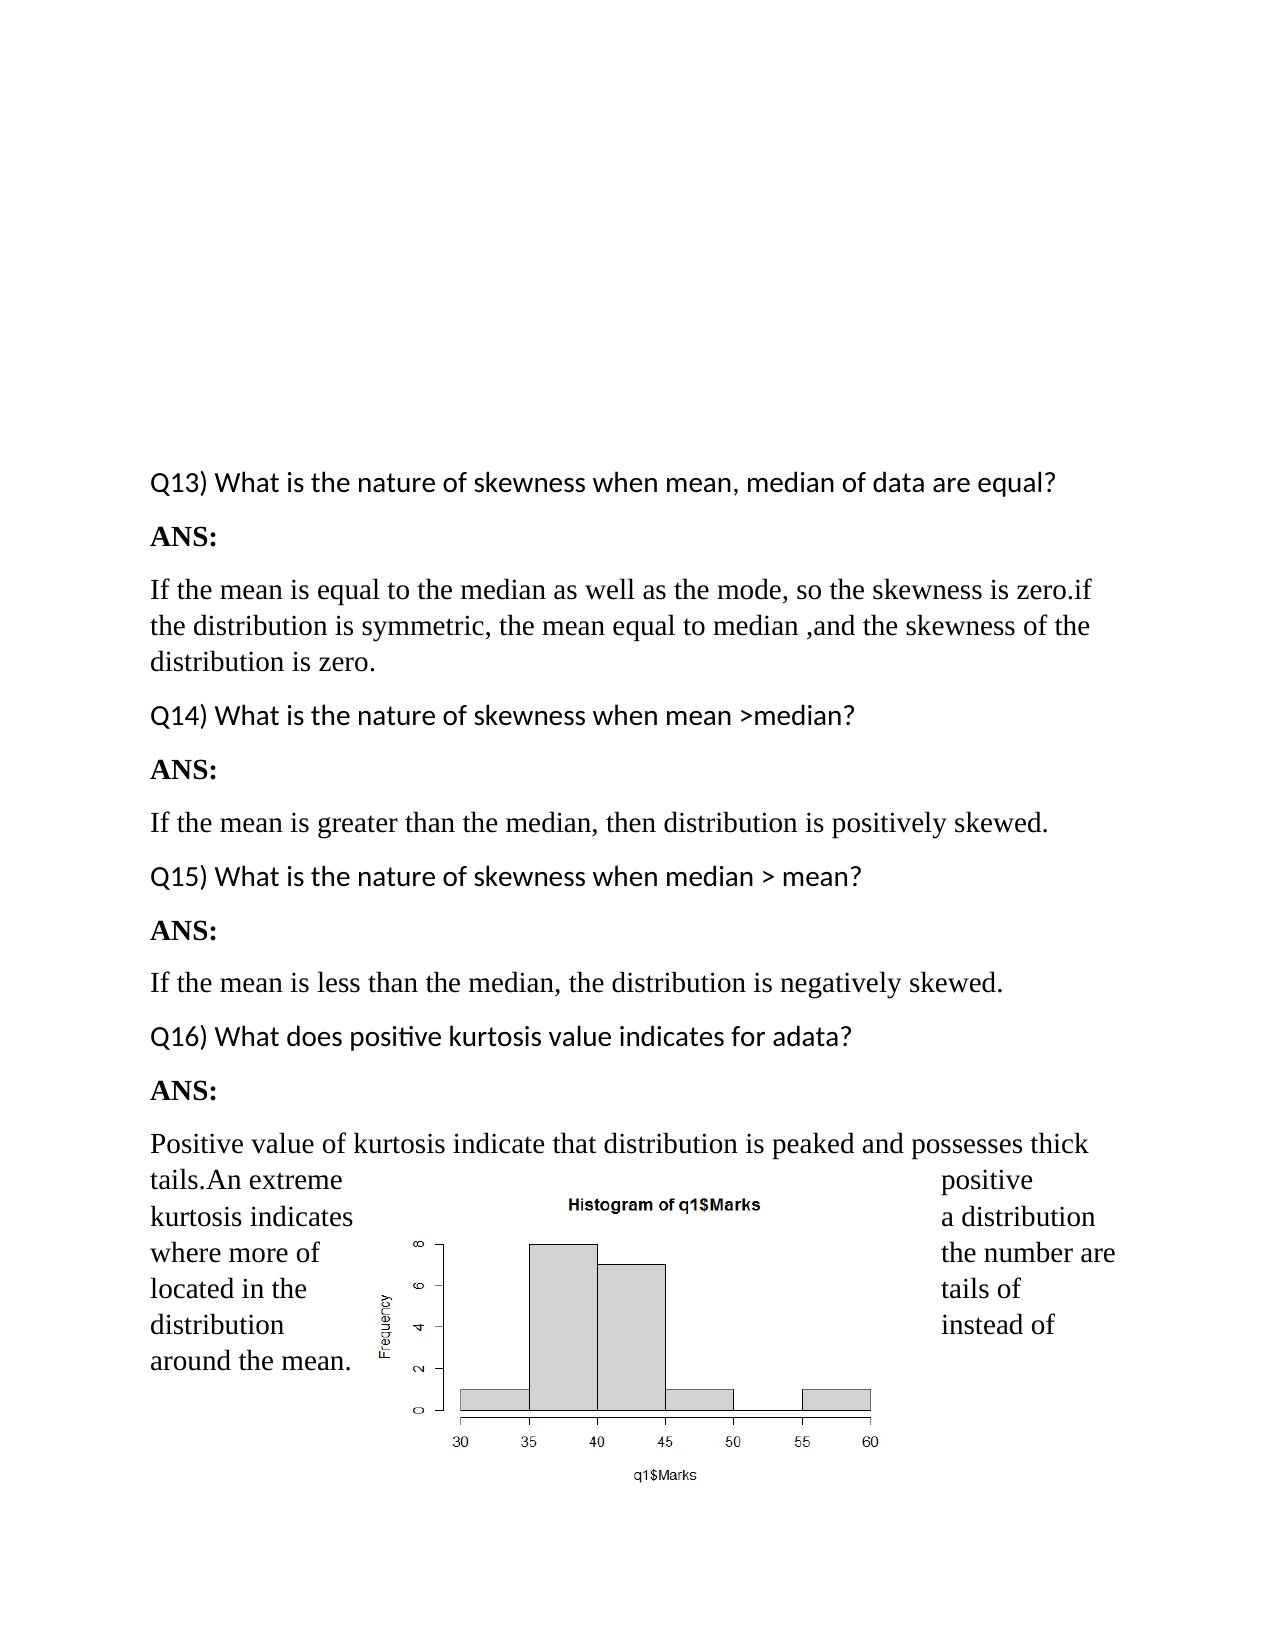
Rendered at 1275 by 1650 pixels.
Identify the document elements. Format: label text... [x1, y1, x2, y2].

text ANS: [150, 519, 1125, 553]
text Q13) What is the nature of skewness when mean, median of data are equal? [150, 464, 1125, 499]
text Positive value of kurtosis indicate that distribution is peaked and possesses thick tails.An extreme positive kurtosis indicates a distribution where more of the number are located in the tails of distribution instead of around the mean. [150, 1126, 1125, 1377]
text Q14) What is the nature of skewness when mean >median? [150, 697, 1125, 733]
text ANS: [150, 1073, 1125, 1107]
text If the mean is less than the median, the distribution is negatively skewed. [150, 966, 1125, 999]
text If the mean is greater than the median, then distribution is positively skewed. [150, 805, 1125, 838]
text If the mean is equal to the median as well as the mode, so the skewness is zero.if the distribution is symmetric, the mean equal to median ,and the skewness of the distribution is zero. [150, 572, 1125, 678]
picture [373, 1170, 923, 1500]
text Q16) What does positive kurtosis value indicates for adata? [150, 1018, 1125, 1054]
text ANS: [150, 913, 1125, 946]
text ANS: [150, 752, 1125, 786]
text Q15) What is the nature of skewness when median > mean? [150, 858, 1125, 893]
